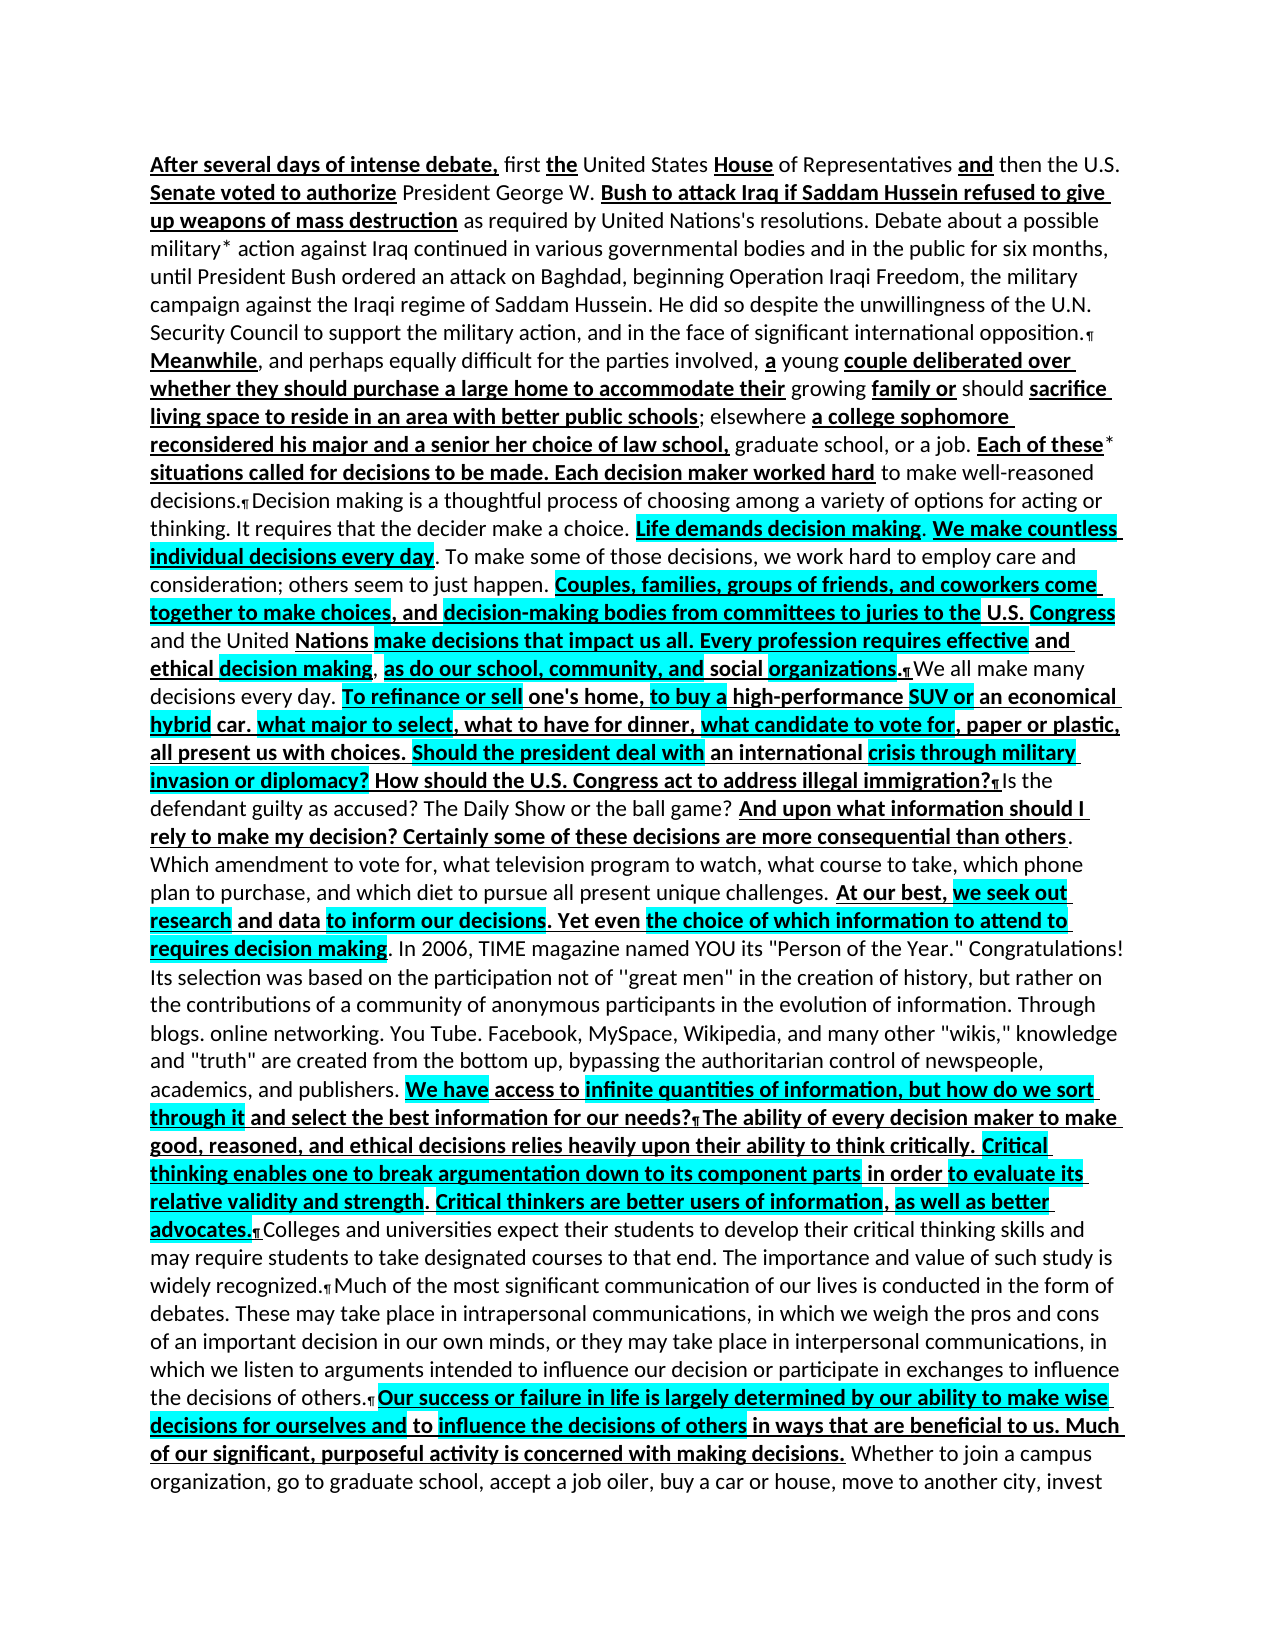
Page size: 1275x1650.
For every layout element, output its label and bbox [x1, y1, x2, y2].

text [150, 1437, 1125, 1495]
text [150, 150, 1125, 1435]
